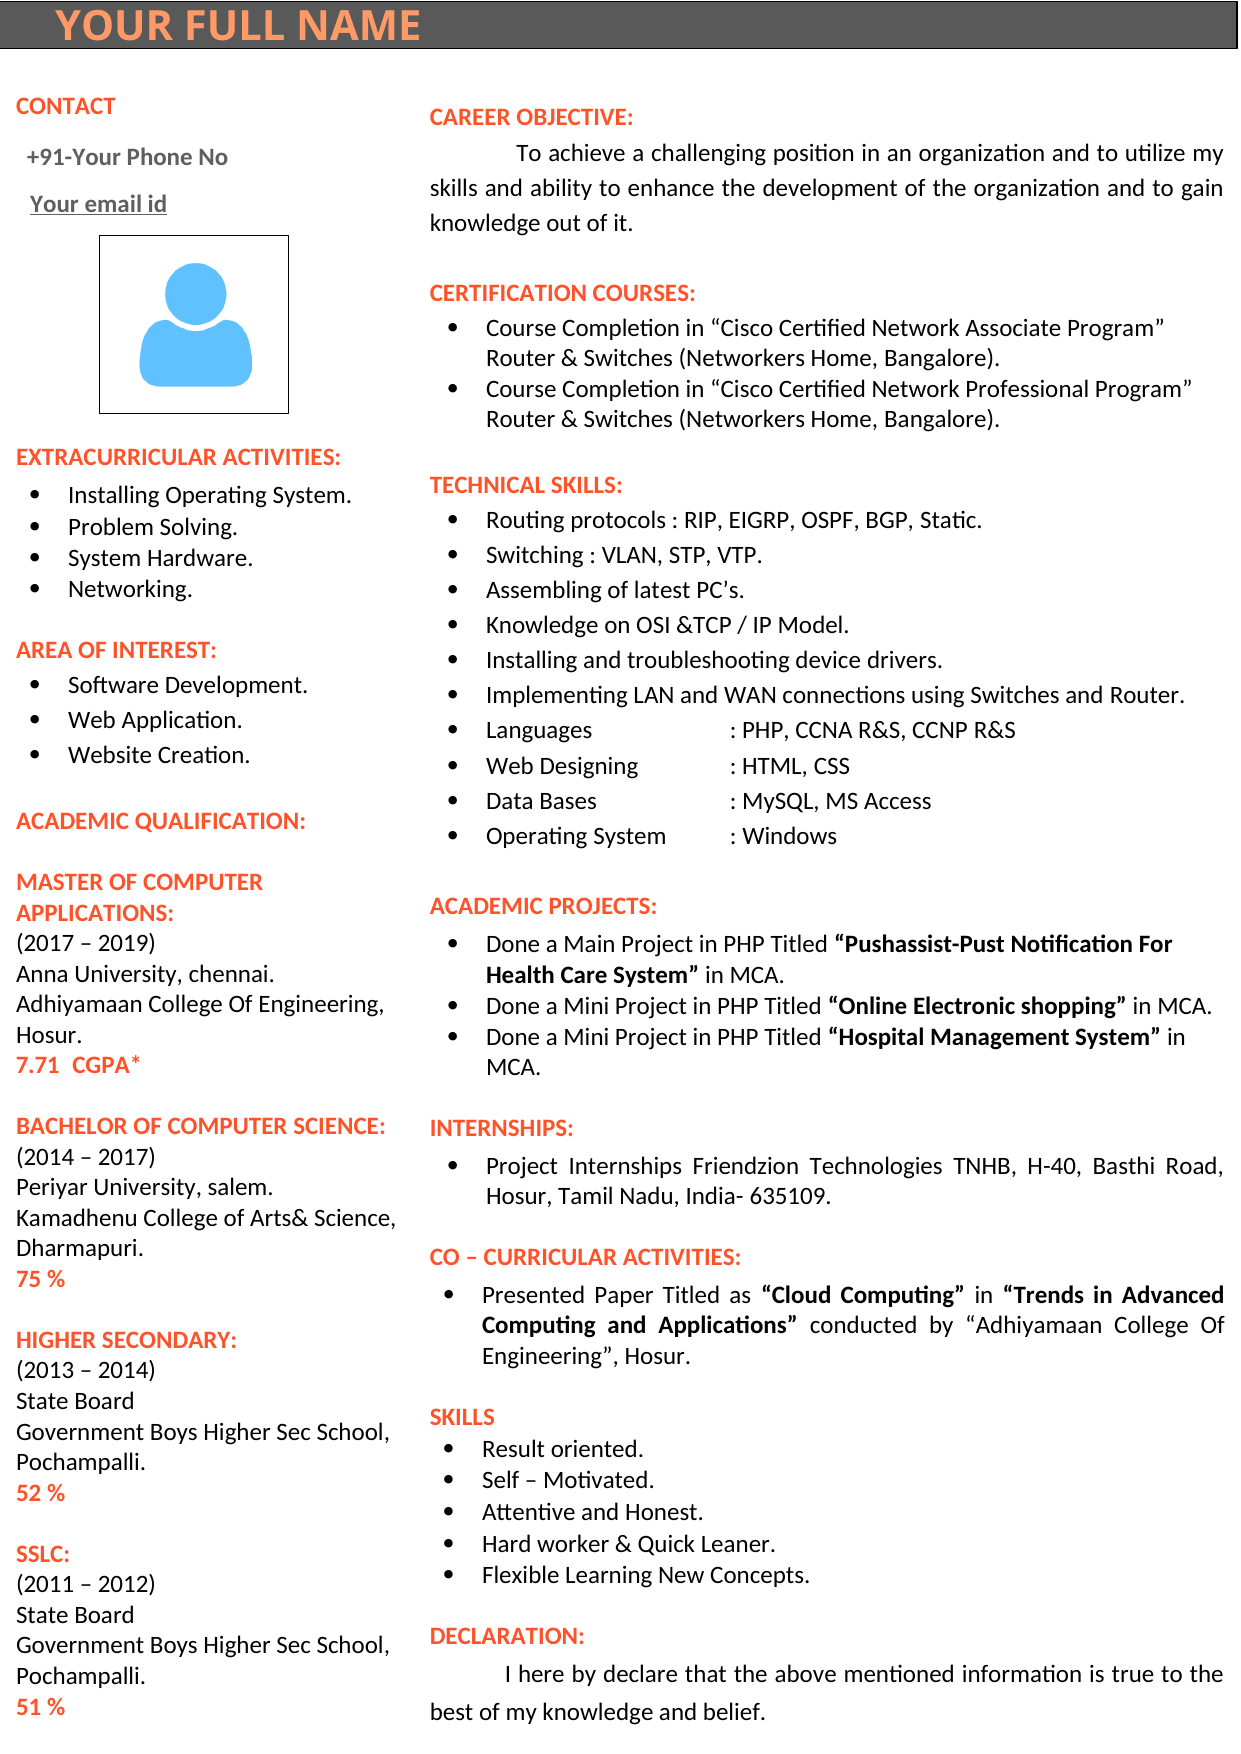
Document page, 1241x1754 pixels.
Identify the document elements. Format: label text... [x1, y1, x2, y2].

subtitle ACADEMIC PROJECTS: [429, 890, 1236, 921]
text Anna University, chennai. Adhiyamaan College Of Engineering, Hosur. [16, 958, 387, 1049]
list Presented Paper Titled as “Cloud Computing” in “Trends in Advanced Computing and Applications” conducted by “Adhiyamaan College Of Engineering”, Hosur. [444, 1279, 1225, 1371]
text I here by declare that the above mentioned information is true to the best of my knowledge and belief. [429, 1651, 1225, 1726]
picture [114, 243, 277, 406]
subtitle INTERNSHIPS: [429, 1112, 1236, 1142]
text SSLC: [16, 1538, 409, 1568]
list Routing protocols : RIP, EIGRP, OSPF, BGP, Static. [448, 504, 1236, 534]
text MASTER OF COMPUTER APPLICATIONS: [16, 866, 265, 927]
text HIGHER SECONDARY: [16, 1324, 409, 1355]
subtitle AREA OF INTEREST: [16, 634, 409, 665]
list Networking. [30, 573, 409, 604]
list Attentive and Honest. [444, 1495, 1236, 1527]
list Project Internships Friendzion Technologies TNHB, H-40, Basthi Road, Hosur, Tamil Nadu, India- 635109. [448, 1150, 1225, 1211]
text (2014 – 2017) [16, 1141, 409, 1171]
list Hard worker & Quick Leaner. [444, 1527, 1236, 1559]
list Installing and troubleshooting device drivers. [448, 644, 1236, 675]
list Course Completion in “Cisco Certified Network Associate Program” Router & Switches (Networkers Home, Bangalore). [448, 312, 1225, 373]
list Problem Solving. [30, 509, 409, 541]
text CAREER OBJECTIVE: [429, 101, 1236, 132]
subtitle 75 % [16, 1263, 409, 1294]
text Government Boys Higher Sec School, [16, 1416, 409, 1446]
text Pochampalli. [16, 1446, 409, 1477]
list Switching : VLAN, STP, VTP. [448, 539, 1236, 570]
text State Board [16, 1599, 409, 1629]
text Government Boys Higher Sec School, Pochampalli. [16, 1629, 409, 1691]
text +91-Your Phone No [4, 141, 409, 171]
subtitle CO – CURRICULAR ACTIVITIES: [429, 1241, 1236, 1271]
list Flexible Learning New Concepts. [444, 1559, 1236, 1590]
subtitle CGPA* [16, 1049, 409, 1080]
list System Hardware. [30, 541, 409, 573]
subtitle 51 % [16, 1691, 409, 1721]
subtitle 52 % [16, 1477, 409, 1507]
subtitle TECHNICAL SKILLS: [429, 469, 1236, 500]
list Data Bases : MySQL, MS Access [448, 785, 1236, 816]
text State Board [16, 1385, 409, 1416]
text To achieve a challenging position in an organization and to utilize my skills and ability to enhance the development of the organization and to gain knowledge out of it. [429, 137, 1225, 237]
list Done a Main Project in PHP Titled “Pushassist-Pust Notification For Health Care System” in MCA. [448, 928, 1225, 989]
list Operating System : Windows [448, 820, 1236, 851]
list Self – Motivated. [444, 1463, 1236, 1495]
text (2017 – 2019) [16, 927, 409, 958]
list Web Application. [30, 704, 409, 735]
subtitle DECLARATION: [429, 1620, 1236, 1650]
text YOUR FULL NAME [55, 0, 1236, 51]
list Done a Mini Project in PHP Titled “Hospital Management System” in MCA. [448, 1021, 1225, 1082]
list Result oriented. [444, 1432, 1236, 1463]
list Assembling of latest PC’s. [448, 574, 1236, 605]
subtitle CONTACT [16, 90, 409, 121]
text EXTRACURRICULAR ACTIVITIES: [16, 441, 409, 471]
list Web Designing : HTML, CSS [448, 750, 1236, 780]
text Periyar University, salem. Kamadhenu College of Arts& Science, Dharmapuri. [16, 1171, 397, 1263]
list Implementing LAN and WAN connections using Switches and Router. [448, 680, 1236, 710]
subtitle ACADEMIC QUALIFICATION: [16, 805, 409, 836]
list Done a Mini Project in PHP Titled “Online Electronic shopping” in MCA. [448, 989, 1236, 1021]
list Website Creation. [30, 739, 409, 770]
text BACHELOR OF COMPUTER SCIENCE: [16, 1110, 409, 1141]
list Software Development. [30, 669, 409, 700]
text Your email id [4, 188, 409, 218]
list Knowledge on OSI &TCP / IP Model. [448, 609, 1236, 640]
text (2011 – 2012) [16, 1568, 409, 1599]
text (2013 – 2014) [16, 1355, 409, 1385]
list Languages : PHP, CCNA R&S, CCNP R&S [448, 714, 1236, 745]
list Installing Operating System. [30, 479, 409, 509]
list Course Completion in “Cisco Certified Network Professional Program” Router & Switches (Networkers Home, Bangalore). [448, 373, 1225, 434]
subtitle CERTIFICATION COURSES: [429, 277, 1236, 307]
subtitle SKILLS [429, 1401, 1236, 1432]
